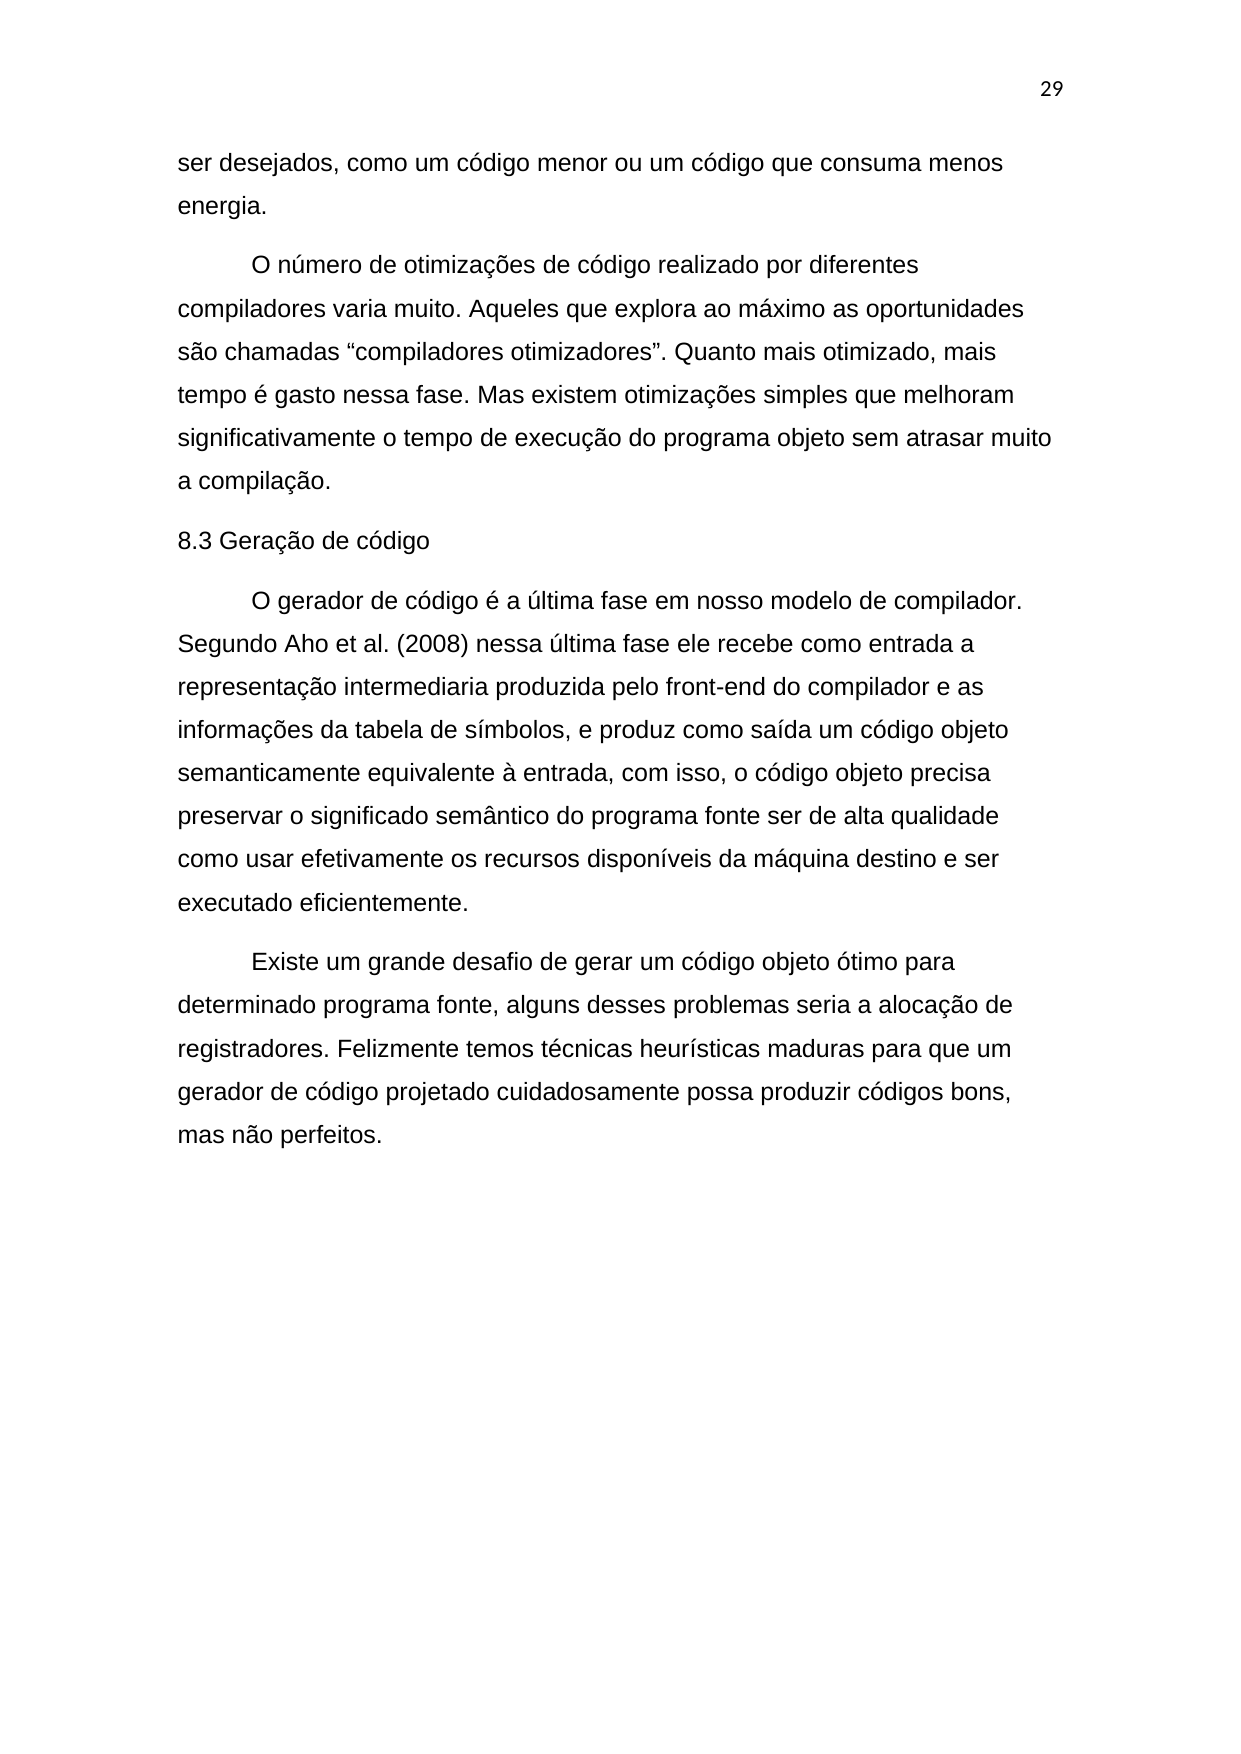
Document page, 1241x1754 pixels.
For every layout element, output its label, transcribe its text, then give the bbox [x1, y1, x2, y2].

text 8.3 Geração de código [177, 526, 1063, 555]
text O gerador de código é a última fase em nosso modelo de compilador. Segundo Aho et al. (2008) nessa última fase ele recebe como entrada a representação intermediaria produzida pelo front-end do compilador e as informações da tabela de símbolos, e produz como saída um código objeto semanticamente equivalente à entrada, com isso, o código objeto precisa preservar o significado semântico do programa fonte ser de alta qualidade como usar efetivamente os recursos disponíveis da máquina destino e ser executado eficientemente. [177, 586, 1063, 916]
text Existe um grande desafio de gerar um código objeto ótimo para determinado programa fonte, alguns desses problemas seria a alocação de registradores. Felizmente temos técnicas heurísticas maduras para que um gerador de código projetado cuidadosamente possa produzir códigos bons, mas não perfeitos. [177, 947, 1063, 1149]
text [177, 148, 1063, 219]
text O número de otimizações de código realizado por diferentes compiladores varia muito. Aqueles que explora ao máximo as oportunidades são chamadas “compiladores otimizadores”. Quanto mais otimizado, mais tempo é gasto nessa fase. Mas existem otimizações simples que melhoram significativamente o tempo de execução do programa objeto sem atrasar muito a compilação. [177, 251, 1063, 495]
